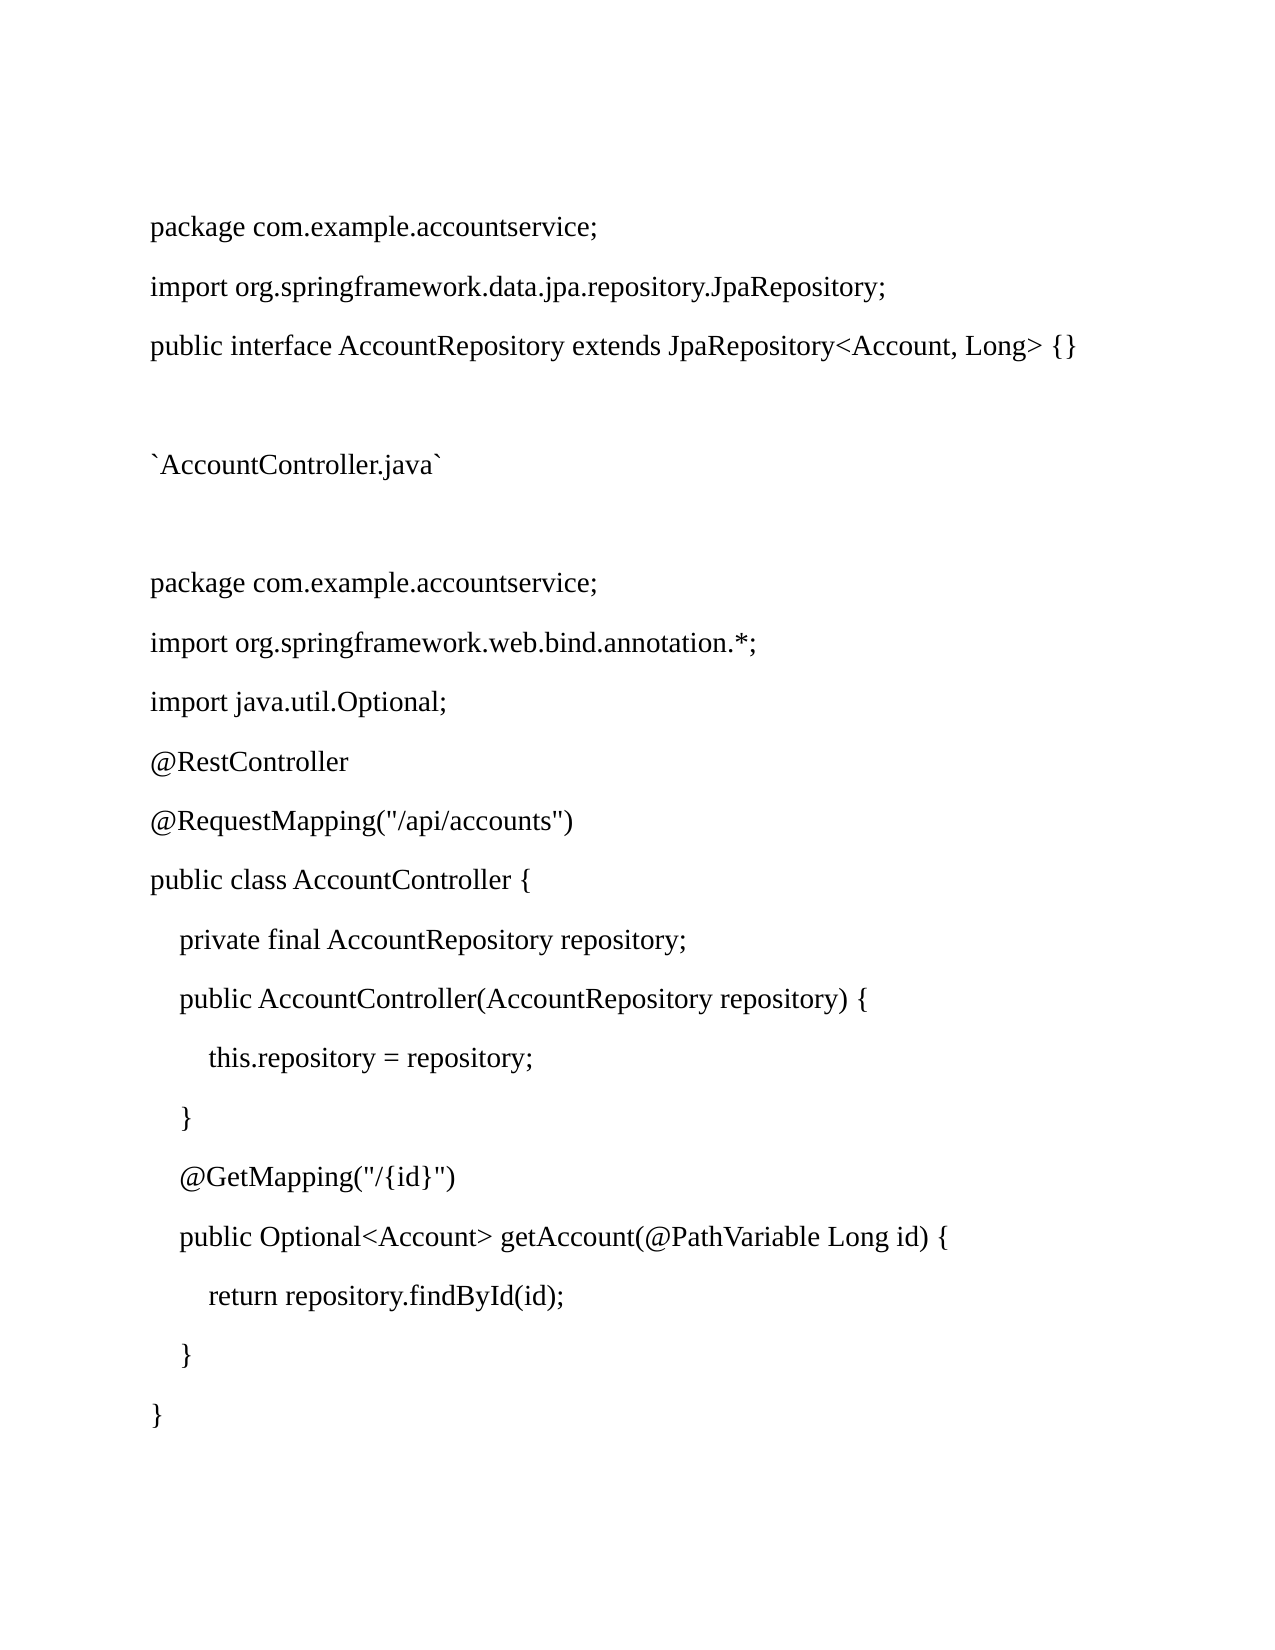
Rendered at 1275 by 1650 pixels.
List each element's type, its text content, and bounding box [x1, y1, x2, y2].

text private final AccountRepository repository; [150, 922, 1125, 955]
text } [150, 1337, 1125, 1371]
text this.repository = repository; [150, 1041, 1125, 1074]
text return repository.findById(id); [150, 1278, 1125, 1312]
text public class AccountController { [150, 862, 1125, 896]
text @RequestMapping("/api/accounts") [150, 803, 1125, 837]
text public Optional<Account> getAccount(@PathVariable Long id) { [150, 1219, 1125, 1252]
text import org.springframework.data.jpa.repository.JpaRepository; [150, 269, 1125, 302]
text public interface AccountRepository extends JpaRepository<Account, Long> {} [150, 328, 1125, 362]
text package com.example.accountservice; [150, 209, 1125, 243]
text @GetMapping("/{id}") [150, 1159, 1125, 1193]
text import java.util.Optional; [150, 684, 1125, 718]
text } [150, 1397, 1125, 1430]
text package com.example.accountservice; [150, 566, 1125, 599]
text `AccountController.java` [150, 447, 1125, 480]
text } [150, 1100, 1125, 1133]
text public AccountController(AccountRepository repository) { [150, 981, 1125, 1015]
text import org.springframework.web.bind.annotation.*; [150, 625, 1125, 658]
text @RestController [150, 744, 1125, 777]
